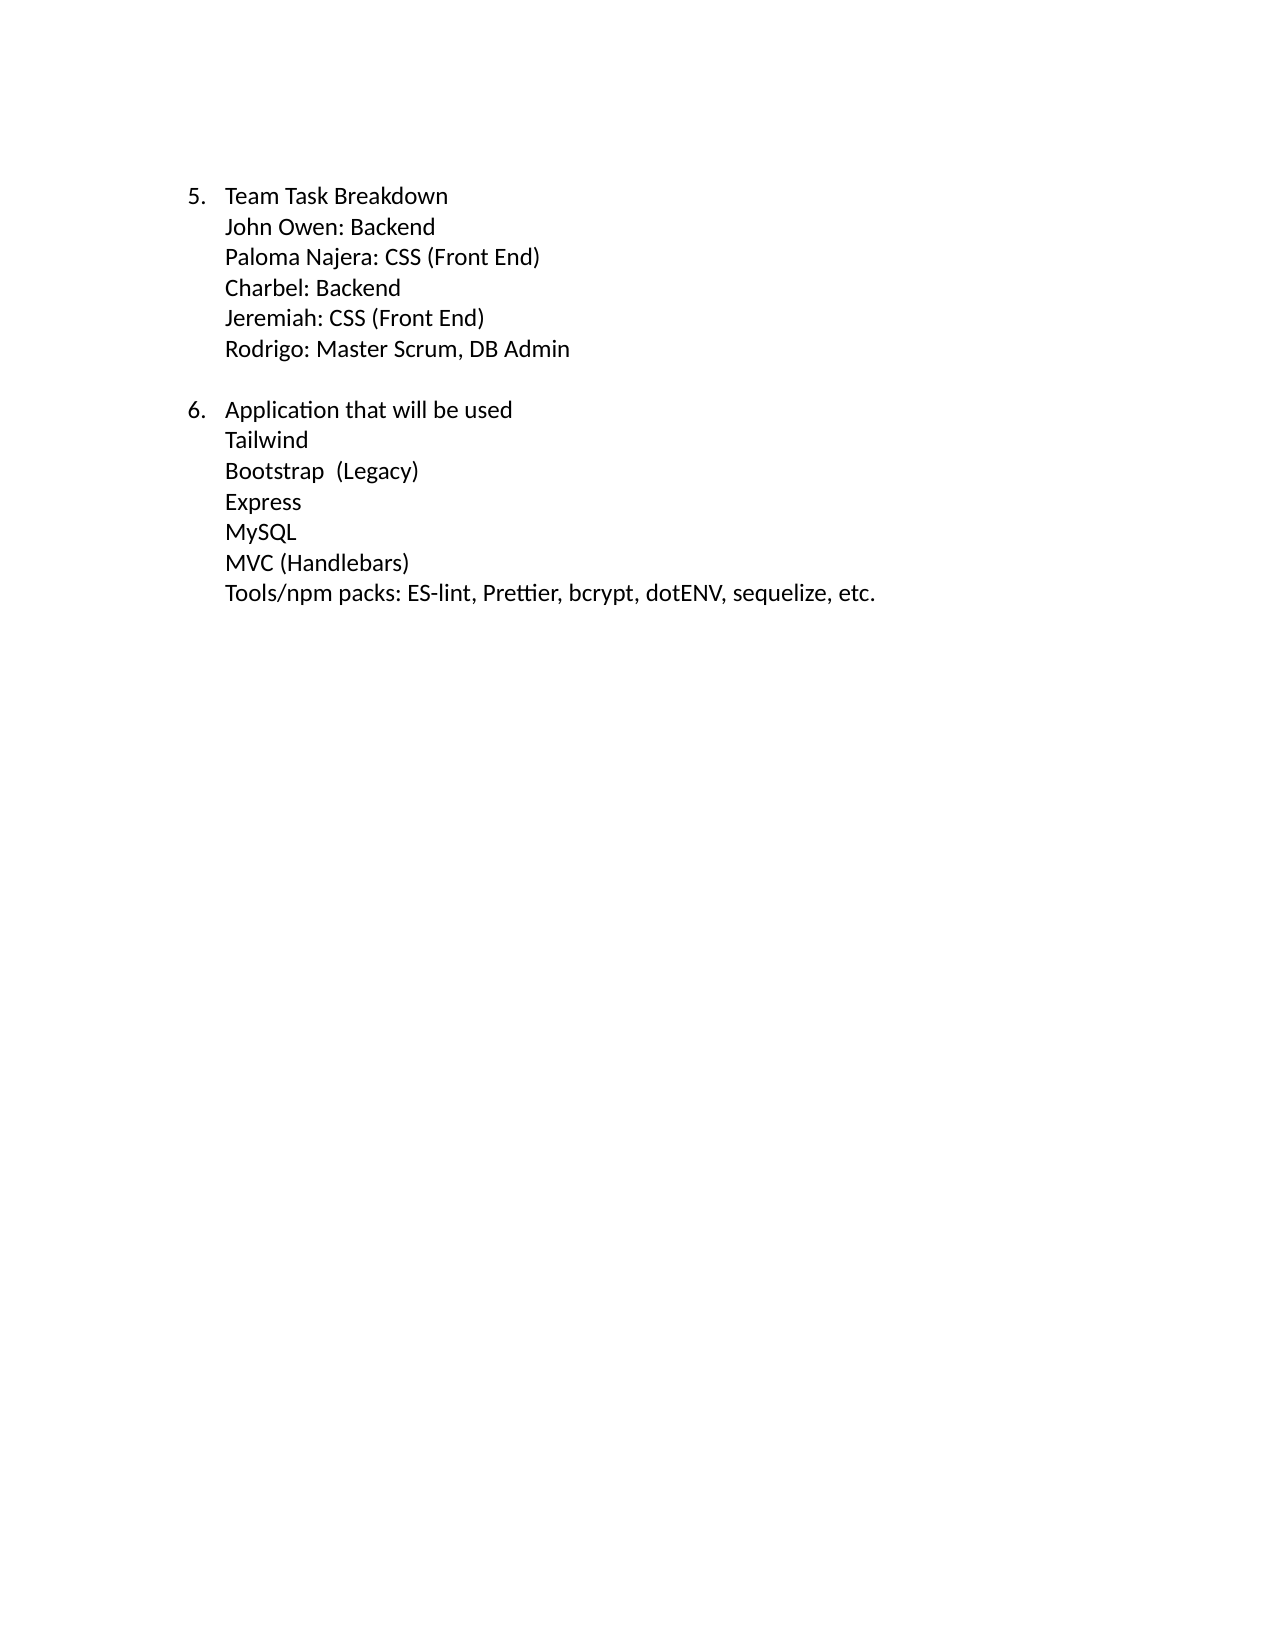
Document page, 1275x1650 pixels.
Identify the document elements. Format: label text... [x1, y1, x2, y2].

list Express [225, 486, 1125, 516]
list Rodrigo: Master Scrum, DB Admin [225, 333, 1125, 364]
list Jeremiah: CSS (Front End) [225, 303, 1125, 333]
list Paloma Najera: CSS (Front End) [225, 242, 1125, 272]
list Tools/npm packs: ES-lint, Prettier, bcrypt, dotENV, sequelize, etc. [225, 577, 1125, 608]
list MVC (Handlebars) [225, 547, 1125, 577]
list Tailwind [225, 425, 1125, 455]
list Team Task Breakdown [187, 181, 1125, 211]
list John Owen: Backend [225, 211, 1125, 242]
list Application that will be used [187, 394, 1125, 425]
list MySQL [225, 516, 1125, 547]
list Charbel: Backend [225, 272, 1125, 303]
list Bootstrap (Legacy) [225, 455, 1125, 486]
